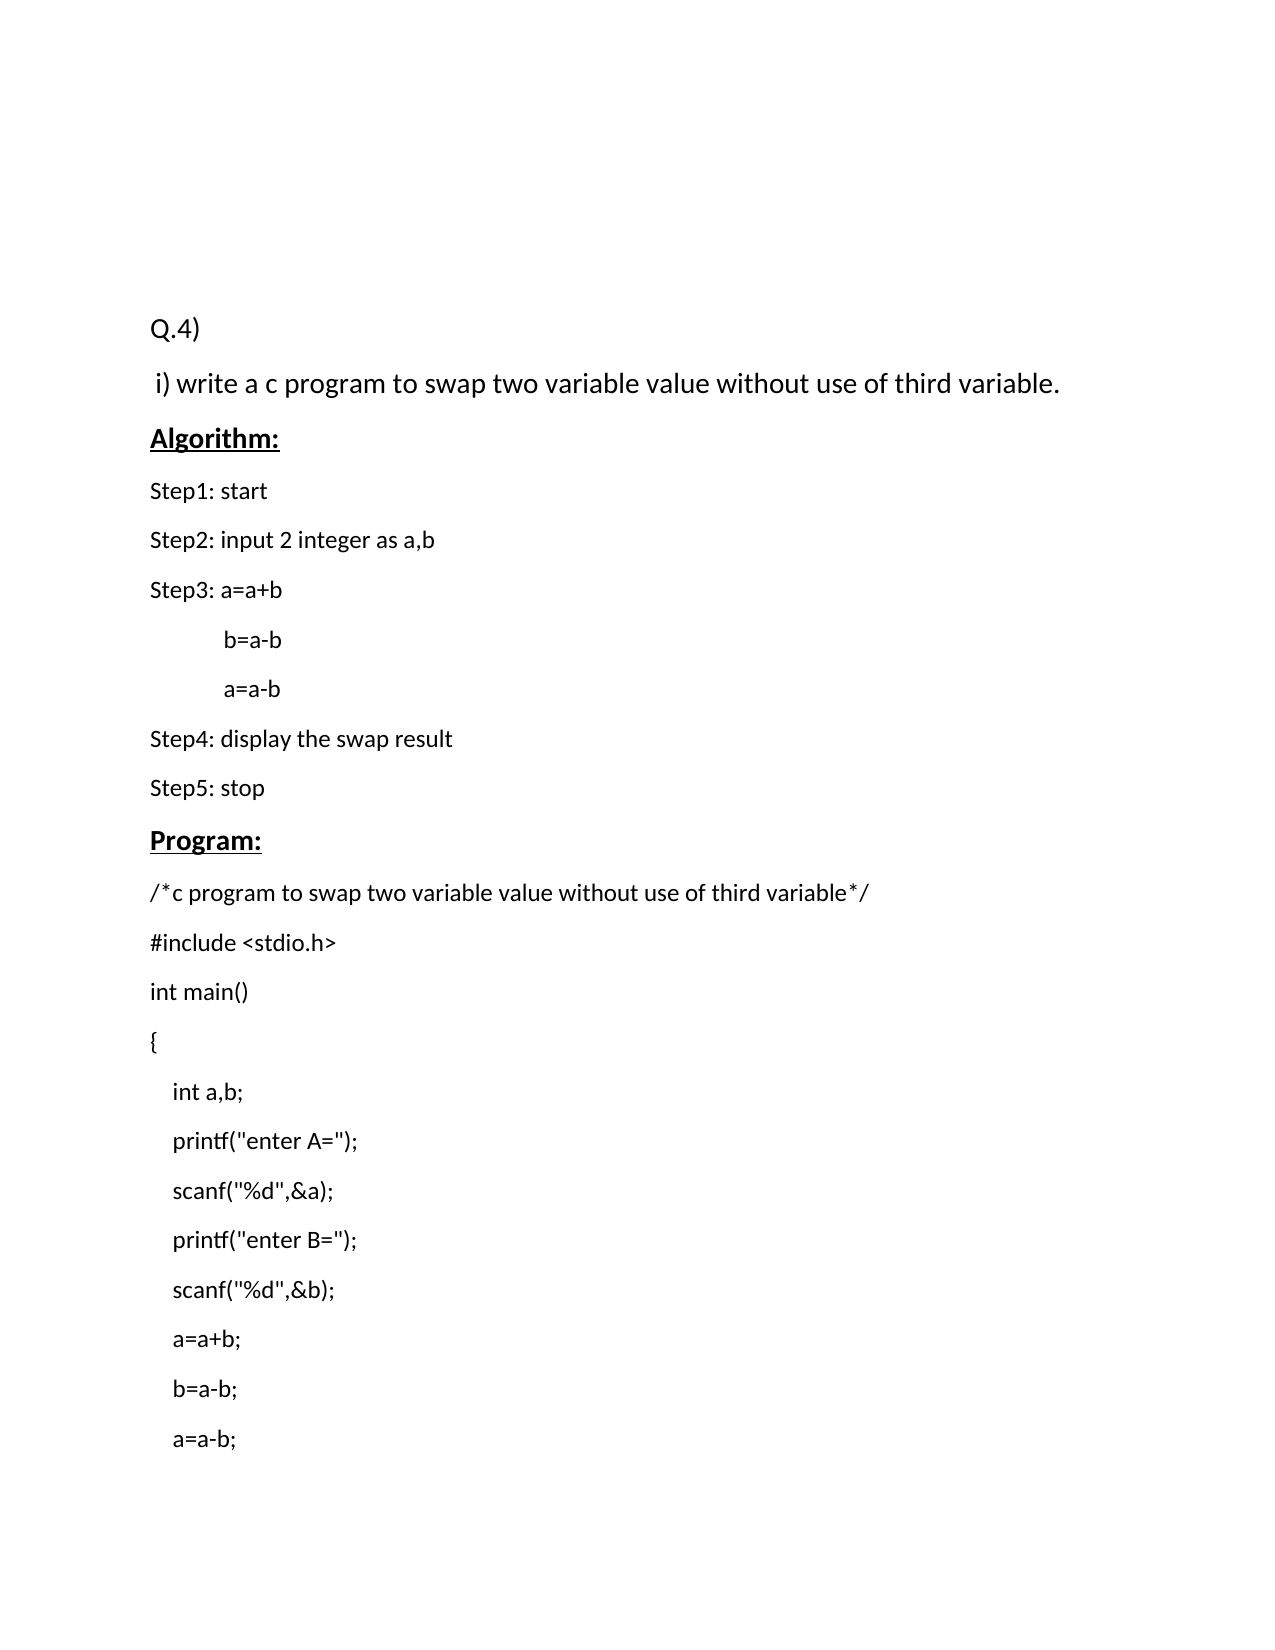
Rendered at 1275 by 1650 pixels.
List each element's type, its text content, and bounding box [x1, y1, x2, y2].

text int main() [150, 976, 1125, 1007]
text int a,b; [150, 1076, 1125, 1106]
text Step1: start [150, 475, 1125, 506]
text a=a-b; [150, 1423, 1125, 1453]
text a=a-b [150, 673, 1125, 704]
text Q.4) [150, 310, 1125, 345]
text Program: [150, 822, 1125, 858]
text b=a-b [150, 624, 1125, 654]
text Step3: a=a+b [150, 574, 1125, 605]
text Algorithm: [150, 420, 1125, 456]
text scanf("%d",&b); [150, 1274, 1125, 1304]
text scanf("%d",&a); [150, 1175, 1125, 1205]
text i) write a c program to swap two variable value without use of third variable. [150, 365, 1125, 401]
text a=a+b; [150, 1323, 1125, 1354]
text Step2: input 2 integer as a,b [150, 525, 1125, 555]
text b=a-b; [150, 1373, 1125, 1404]
text #include <stdio.h> [150, 927, 1125, 957]
text { [150, 1026, 1125, 1057]
text printf("enter B="); [150, 1224, 1125, 1255]
text /*c program to swap two variable value without use of third variable*/ [150, 877, 1125, 908]
text Step5: stop [150, 773, 1125, 803]
text Step4: display the swap result [150, 723, 1125, 753]
text printf("enter A="); [150, 1125, 1125, 1156]
